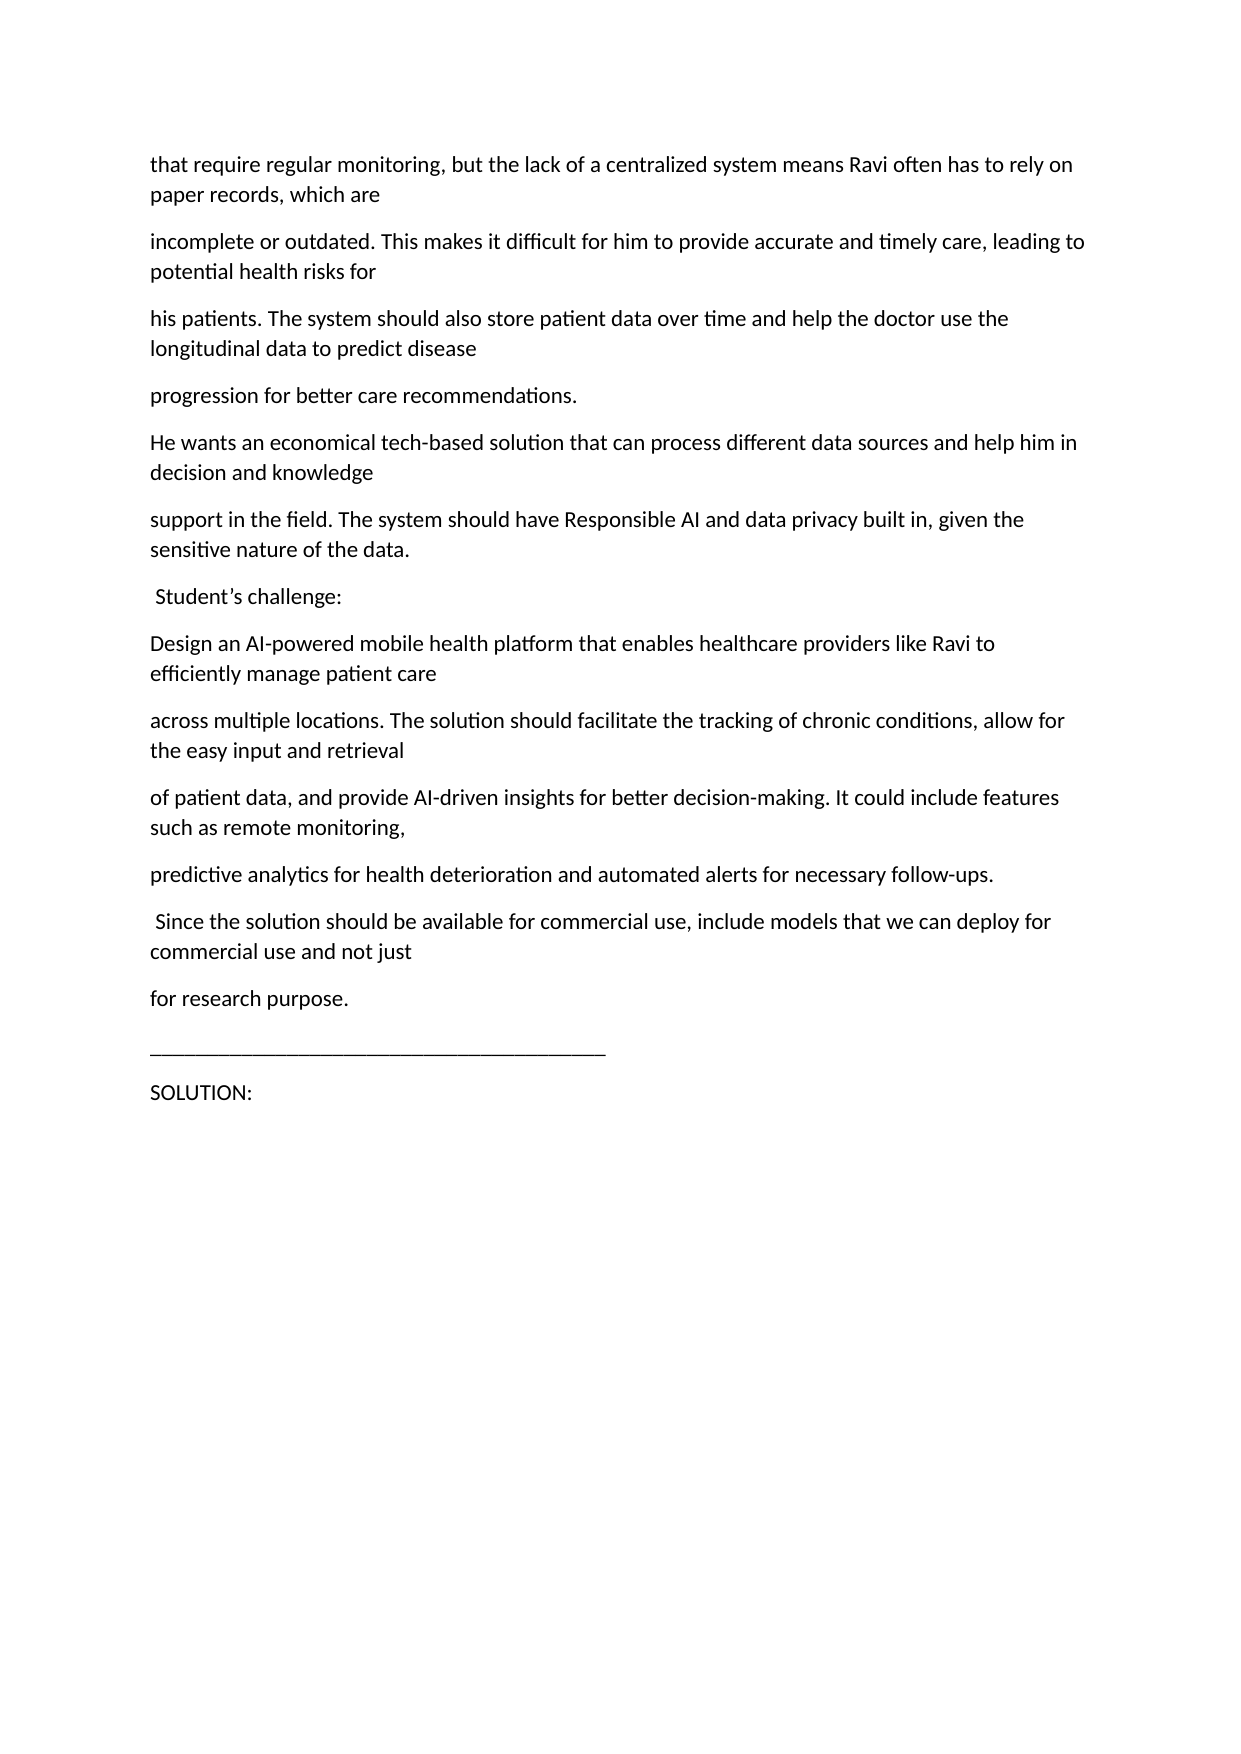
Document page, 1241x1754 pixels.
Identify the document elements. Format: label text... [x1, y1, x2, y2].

text his patients. The system should also store patient data over time and help the doctor use the longitudinal data to predict disease [150, 304, 1090, 362]
text of patient data, and provide AI-driven insights for better decision-making. It could include features such as remote monitoring, [150, 783, 1090, 842]
text He wants an economical tech-based solution that can process different data sources and help him in decision and knowledge [150, 428, 1090, 486]
text support in the field. The system should have Responsible AI and data privacy built in, given the sensitive nature of the data. [150, 505, 1090, 563]
text predictive analytics for health deterioration and automated alerts for necessary follow-ups. [150, 860, 1090, 888]
text SOLUTION: [150, 1078, 1090, 1106]
text Since the solution should be available for commercial use, include models that we can deploy for commercial use and not just [150, 907, 1090, 966]
text for research purpose. [150, 984, 1090, 1012]
text that require regular monitoring, but the lack of a centralized system means Ravi often has to rely on paper records, which are [150, 150, 1090, 208]
text across multiple locations. The solution should facilitate the tracking of chronic conditions, allow for the easy input and retrieval [150, 706, 1090, 764]
text incomplete or outdated. This makes it difficult for him to provide accurate and timely care, leading to potential health risks for [150, 227, 1090, 285]
text ________________________________________ [150, 1031, 1090, 1059]
text progression for better care recommendations. [150, 381, 1090, 409]
text Design an AI-powered mobile health platform that enables healthcare providers like Ravi to efficiently manage patient care [150, 629, 1090, 687]
text Student’s challenge: [150, 582, 1090, 610]
